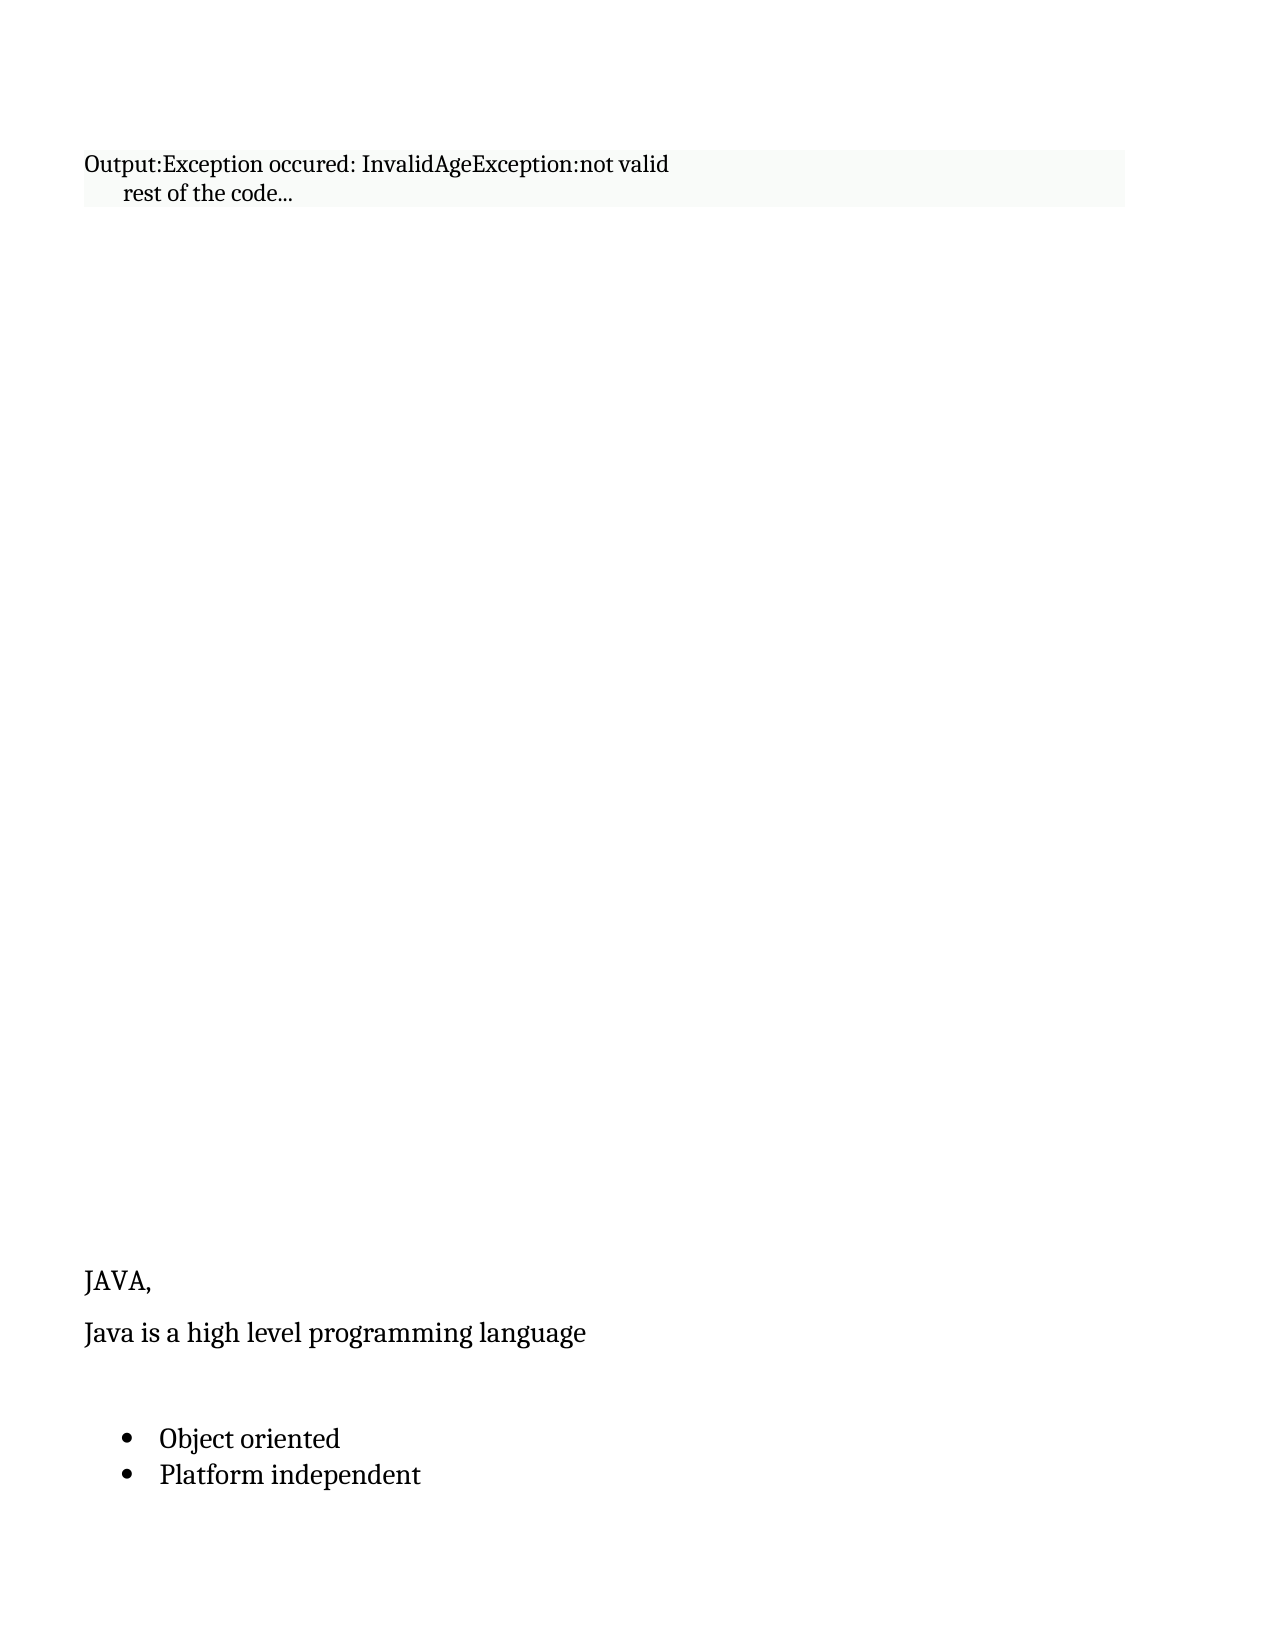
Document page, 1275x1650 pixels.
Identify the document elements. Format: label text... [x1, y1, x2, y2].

list Object oriented [122, 1422, 1125, 1456]
text rest of the code... [84, 179, 1125, 207]
text Output:Exception occured: InvalidAgeException:not valid [84, 150, 1125, 179]
text Java is a high level programming language [84, 1317, 1125, 1350]
list Platform independent [122, 1458, 1125, 1492]
text JAVA, [84, 1264, 1125, 1297]
